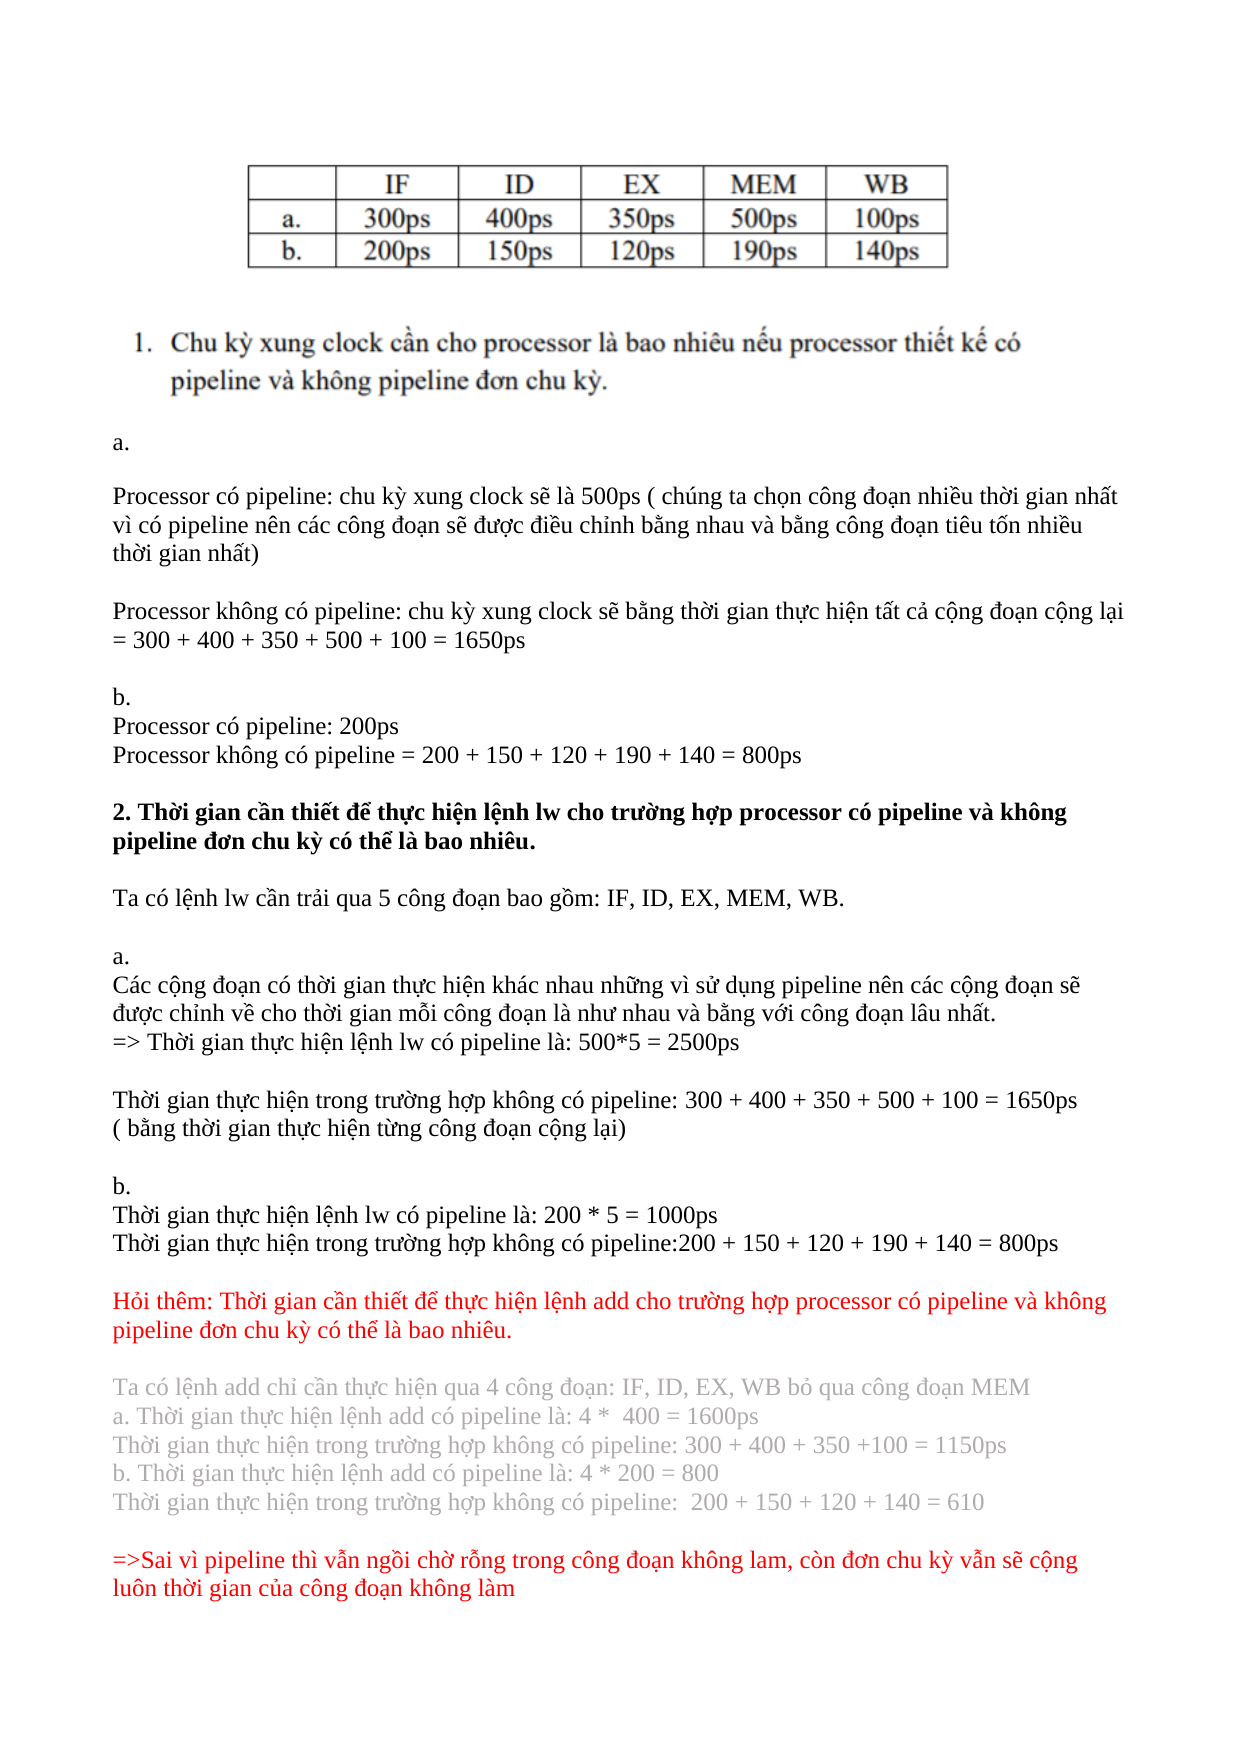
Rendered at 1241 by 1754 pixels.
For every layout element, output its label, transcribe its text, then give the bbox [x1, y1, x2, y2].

list Thời gian thực hiện trong trường hợp không có pipeline:200 + 150 + 120 + 190 + 140 = 800ps [112, 1228, 1128, 1257]
list Thời gian thực hiện lệnh add có pipeline là: 4 * 400 = 1600ps [112, 1401, 1128, 1430]
list Thời gian thực hiện trong trường hợp không có pipeline: 300 + 400 + 350 +100 = 1150ps [112, 1430, 1128, 1458]
list Các cộng đoạn có thời gian thực hiện khác nhau những vì sử dụng pipeline nên các cộng đoạn sẽ được chỉnh về cho thời gian mỗi công đoạn là như nhau và bằng với công đoạn lâu nhất. [112, 970, 1128, 1027]
text Processor không có pipeline: chu kỳ xung clock sẽ bằng thời gian thực hiện tất cả cộng đoạn cộng lại = 300 + 400 + 350 + 500 + 100 = 1650ps [112, 596, 1128, 653]
text Processor có pipeline: chu kỳ xung clock sẽ là 500ps ( chúng ta chọn công đoạn nhiều thời gian nhất vì có pipeline nên các công đoạn sẽ được điều chỉnh bằng nhau và bằng công đoạn tiêu tốn nhiều thời gian nhất) [112, 481, 1128, 567]
list Ta có lệnh add chỉ cần thực hiện qua 4 công đoạn: IF, ID, EX, WB bỏ qua công đoạn MEM [112, 1372, 1128, 1401]
picture [112, 150, 1128, 427]
text b. [112, 682, 1128, 711]
list => Thời gian thực hiện lệnh lw có pipeline là: 500*5 = 2500ps [112, 1027, 1128, 1056]
list Thời gian thực hiện trong trường hợp không có pipeline: 200 + 150 + 120 + 140 = 610 [112, 1487, 1128, 1516]
list Ta có lệnh lw cần trải qua 5 công đoạn bao gồm: IF, ID, EX, MEM, WB. [112, 883, 1128, 912]
list Thời gian thực hiện lệnh lw có pipeline là: 200 * 5 = 1000ps [112, 1200, 1128, 1228]
list Thời gian cần thiết để thực hiện lệnh lw cho trường hợp processor có pipeline và không pipeline đơn chu kỳ có thể là bao nhiêu. [112, 797, 1128, 855]
list Thời gian thực hiện lệnh add có pipeline là: 4 * 200 = 800 [112, 1458, 1128, 1487]
list Hỏi thêm: Thời gian cần thiết để thực hiện lệnh add cho trường hợp processor có pipeline và không pipeline đơn chu kỳ có thể là bao nhiêu. [112, 1286, 1128, 1343]
text Processor có pipeline: 200ps [112, 711, 1128, 740]
list Thời gian thực hiện trong trường hợp không có pipeline: 300 + 400 + 350 + 500 + 100 = 1650ps ( bằng thời gian thực hiện từng công đoạn cộng lại) [112, 1085, 1128, 1142]
text Processor không có pipeline = 200 + 150 + 120 + 190 + 140 = 800ps [112, 740, 1128, 768]
list =>Sai vì pipeline thì vẫn ngồi chờ rỗng trong công đoạn không lam, còn đơn chu kỳ vẫn sẽ cộng luôn thời gian của công đoạn không làm [112, 1545, 1128, 1602]
